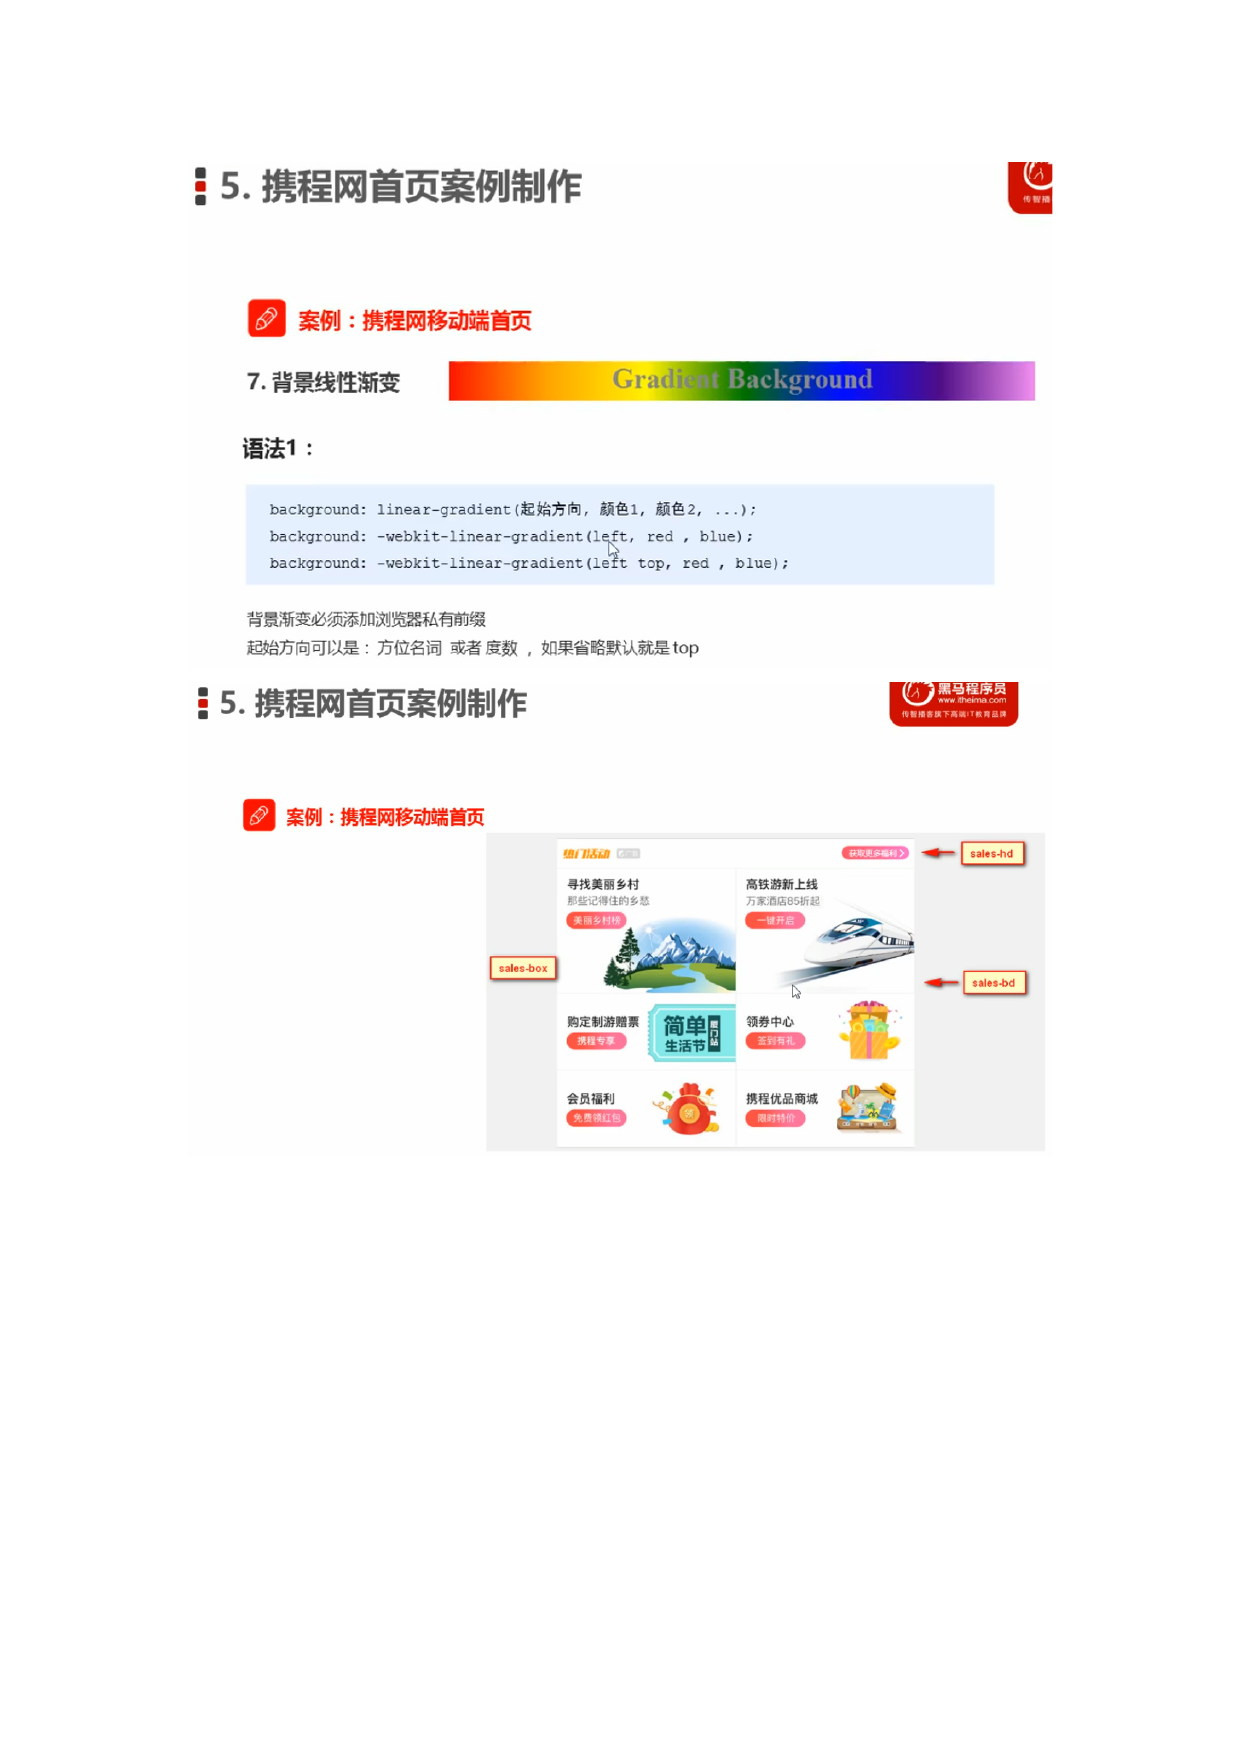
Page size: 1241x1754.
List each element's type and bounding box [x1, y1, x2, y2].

picture [187, 682, 1053, 1157]
picture [187, 162, 1053, 670]
